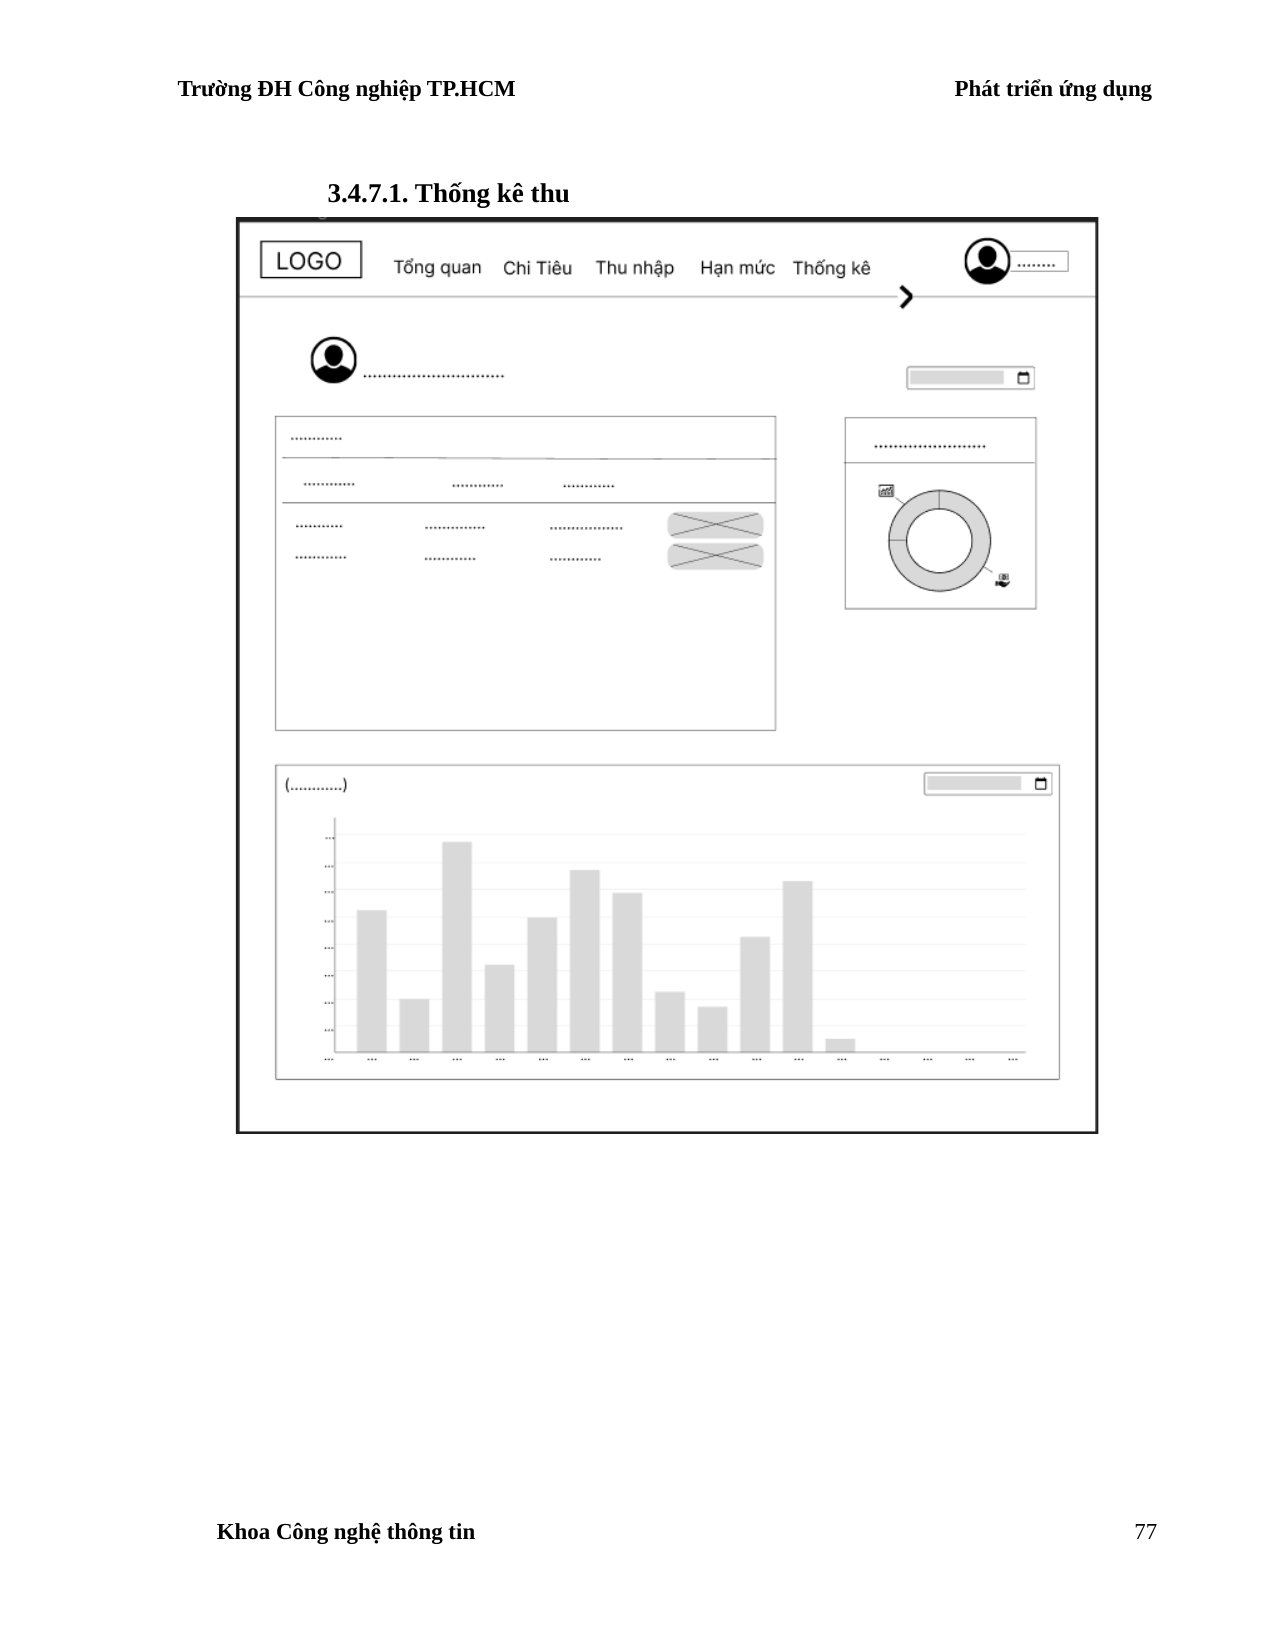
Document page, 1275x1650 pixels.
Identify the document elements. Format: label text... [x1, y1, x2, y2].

subtitle 3.4.7.1. Thống kê thu [252, 177, 1157, 208]
picture [235, 217, 1099, 1134]
